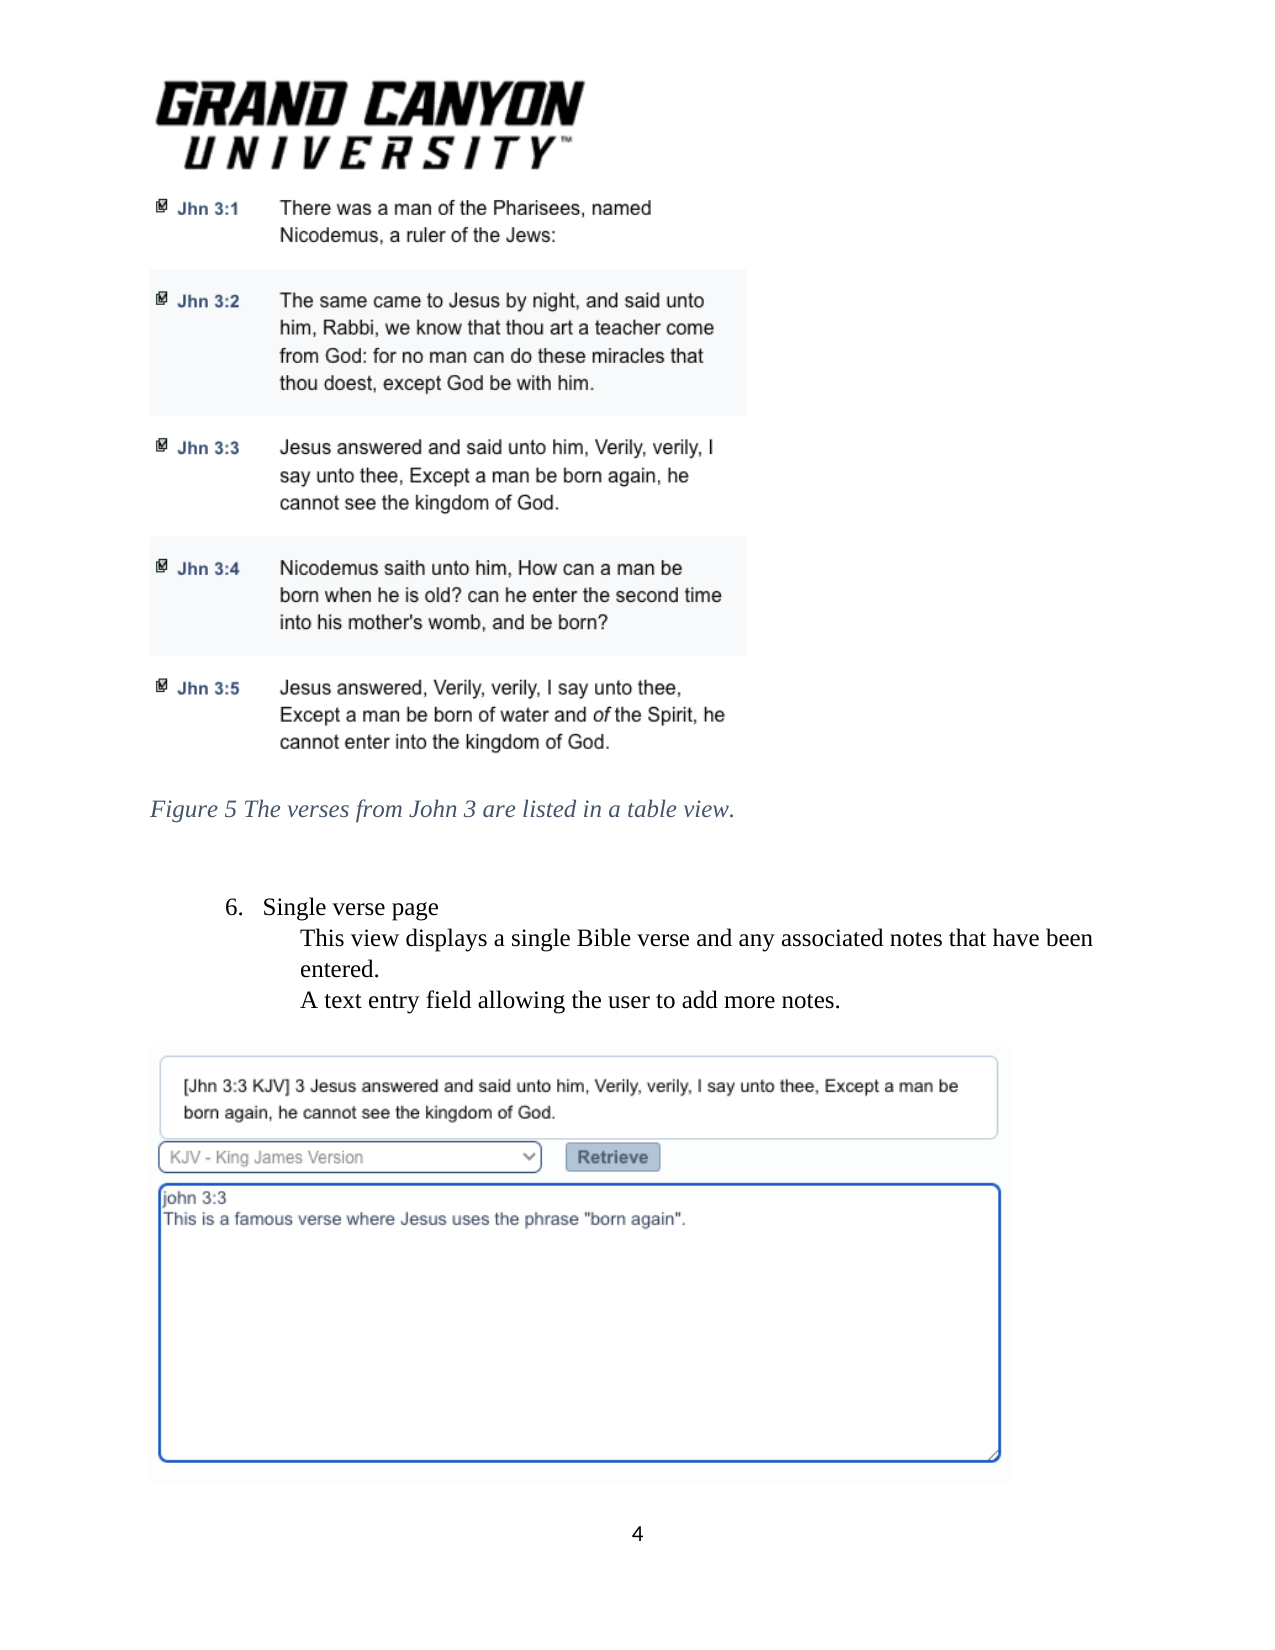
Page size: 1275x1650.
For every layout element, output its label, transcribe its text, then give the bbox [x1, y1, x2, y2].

text Figure 5 The verses from John 3 are listed in a table view. [150, 794, 1125, 823]
list Single verse page [225, 892, 1125, 920]
list This view displays a single Bible verse and any associated notes that have been entered. [300, 923, 1125, 982]
picture [150, 1046, 1011, 1484]
picture [150, 75, 747, 776]
list A text entry field allowing the user to add more notes. [300, 985, 1125, 1013]
